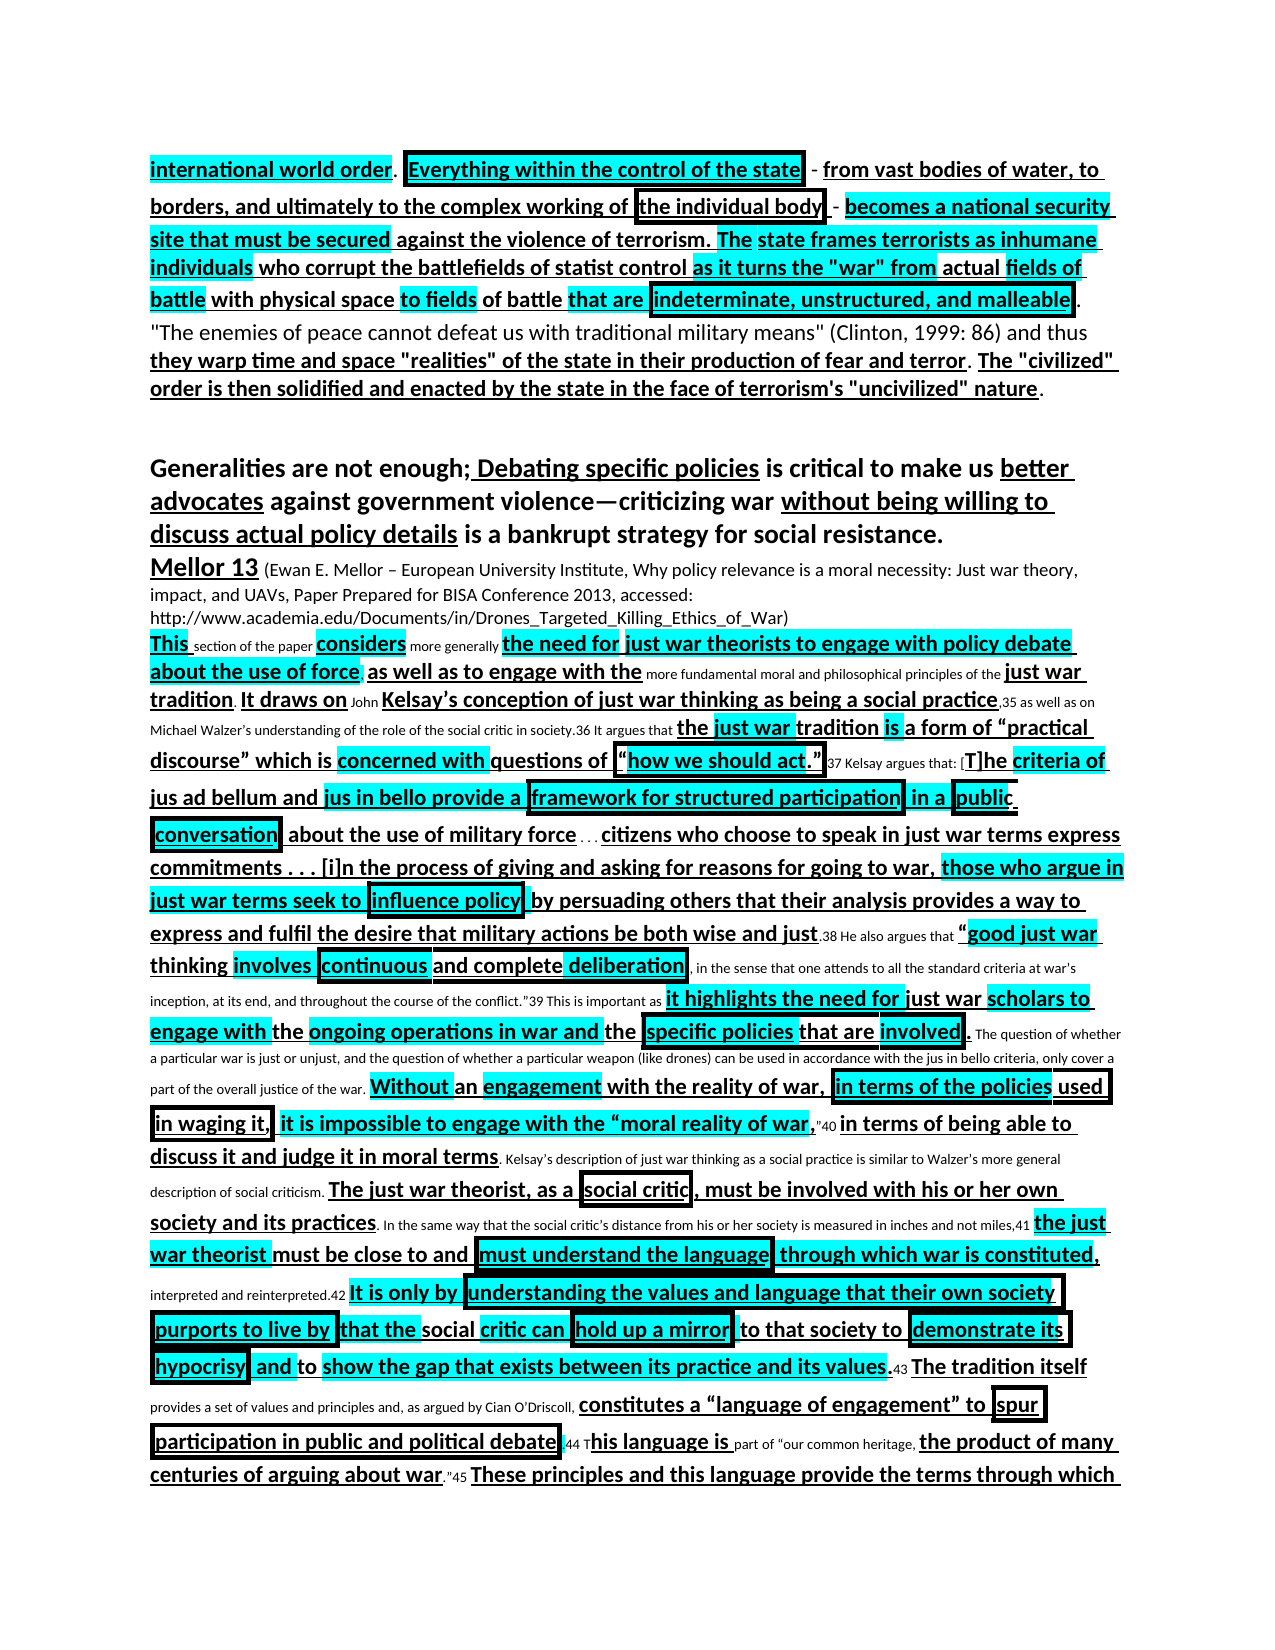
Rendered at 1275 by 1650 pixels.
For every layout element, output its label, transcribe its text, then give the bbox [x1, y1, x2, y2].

text Mellor 13 (Ewan E. Mellor – European University Institute, Why policy relevance is a moral necessity: Just war theory, impact, and UAVs, Paper Prepared for BISA Conference 2013, accessed: http://www.academia.edu/Documents/in/Drones_Targeted_Killing_Ethics_of_War) [150, 550, 1125, 629]
subtitle Generalities are not enough; Debating specific policies is critical to make us better advocates against government violence—criticizing war without being willing to discuss actual policy details is a bankrupt strategy for social resistance. [150, 451, 1125, 550]
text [150, 629, 1125, 1488]
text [150, 150, 1125, 402]
